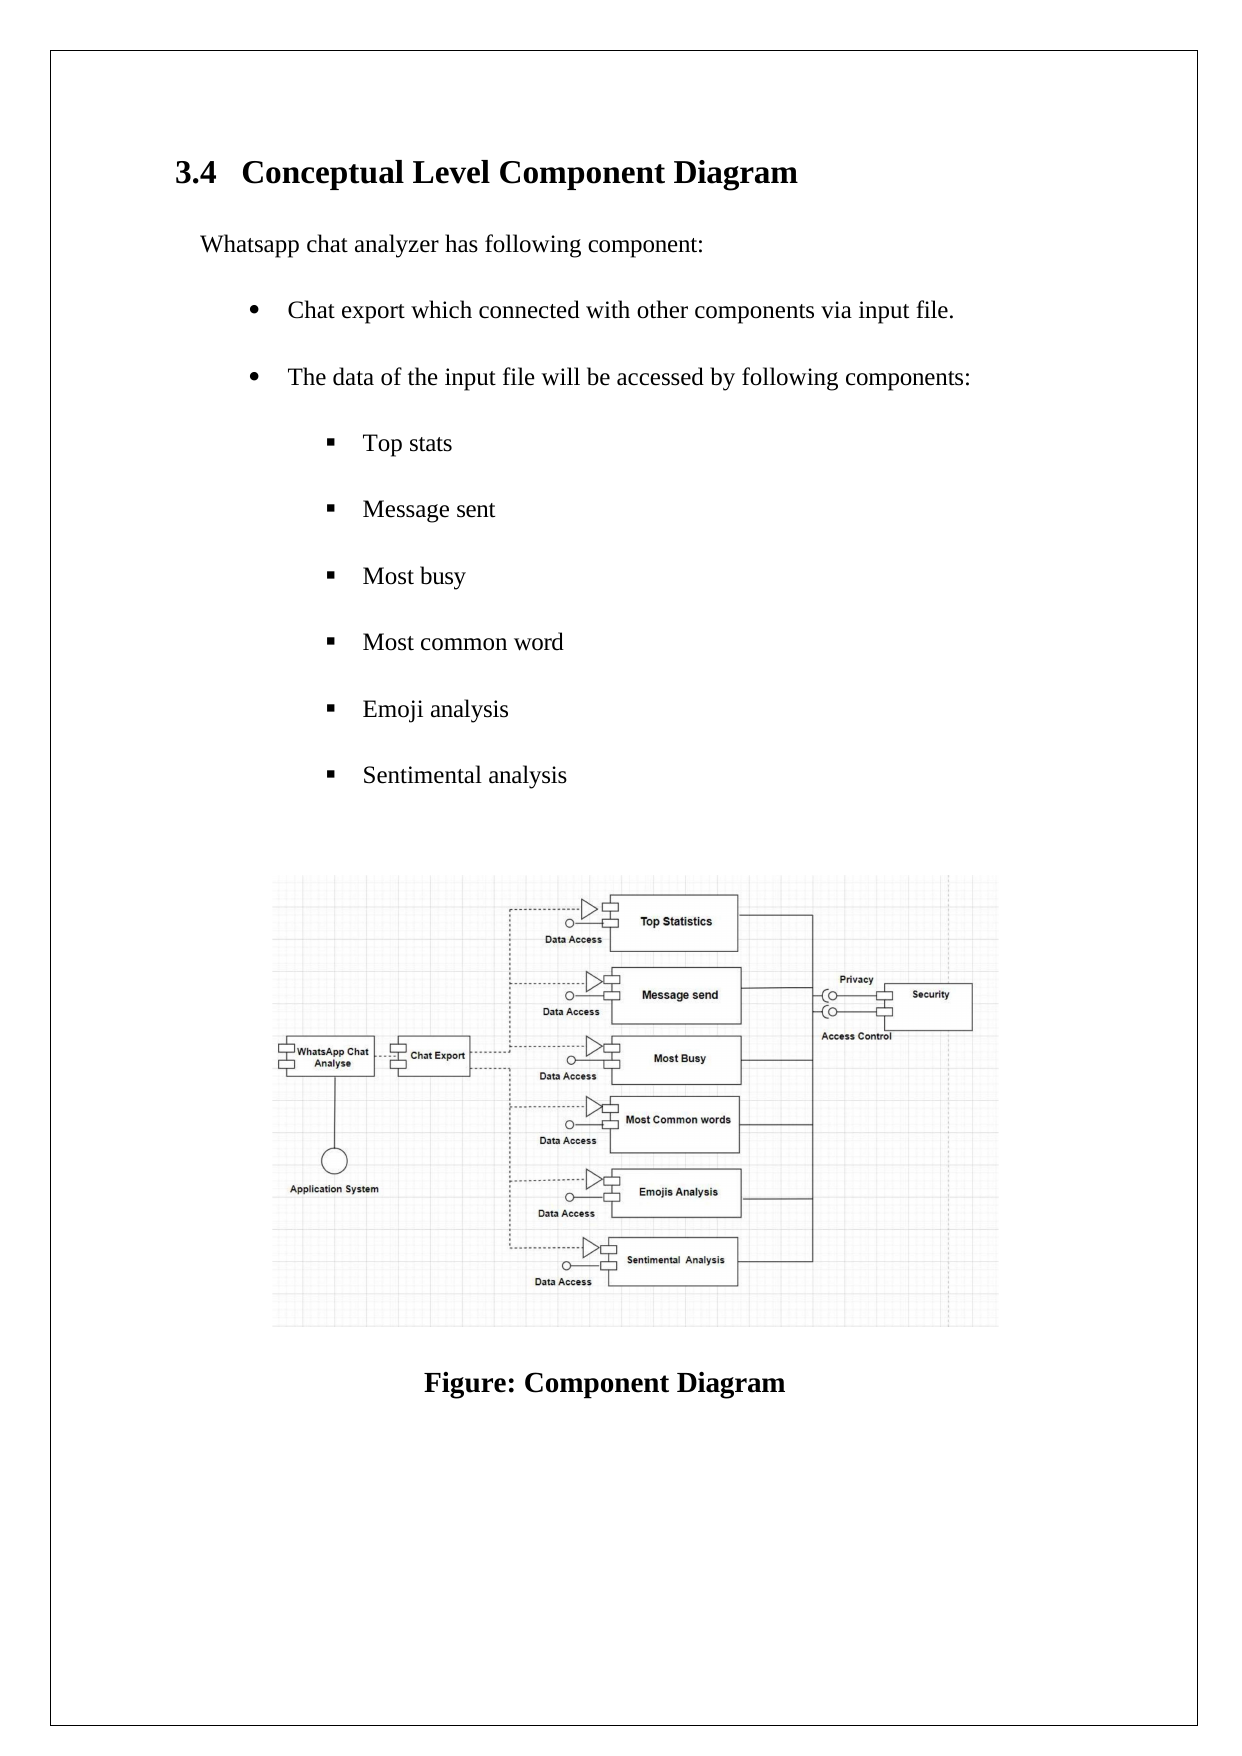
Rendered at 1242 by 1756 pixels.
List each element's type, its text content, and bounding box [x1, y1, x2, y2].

list The data of the input file will be accessed by following components: [250, 362, 1197, 390]
list Message sent [325, 494, 1197, 523]
list Chat export which connected with other components via input file. [250, 295, 1197, 324]
list Top stats [325, 428, 1197, 456]
list Emoji analysis [325, 694, 1197, 722]
text Figure: Component Diagram [344, 1365, 1197, 1398]
list Sentimental analysis [325, 760, 1197, 789]
list Most common word [325, 627, 1197, 656]
picture [272, 875, 999, 1327]
list Conceptual Level Component Diagram [175, 152, 1197, 190]
text Whatsapp chat analyzer has following component: [200, 229, 1197, 257]
list Most busy [325, 561, 1197, 589]
